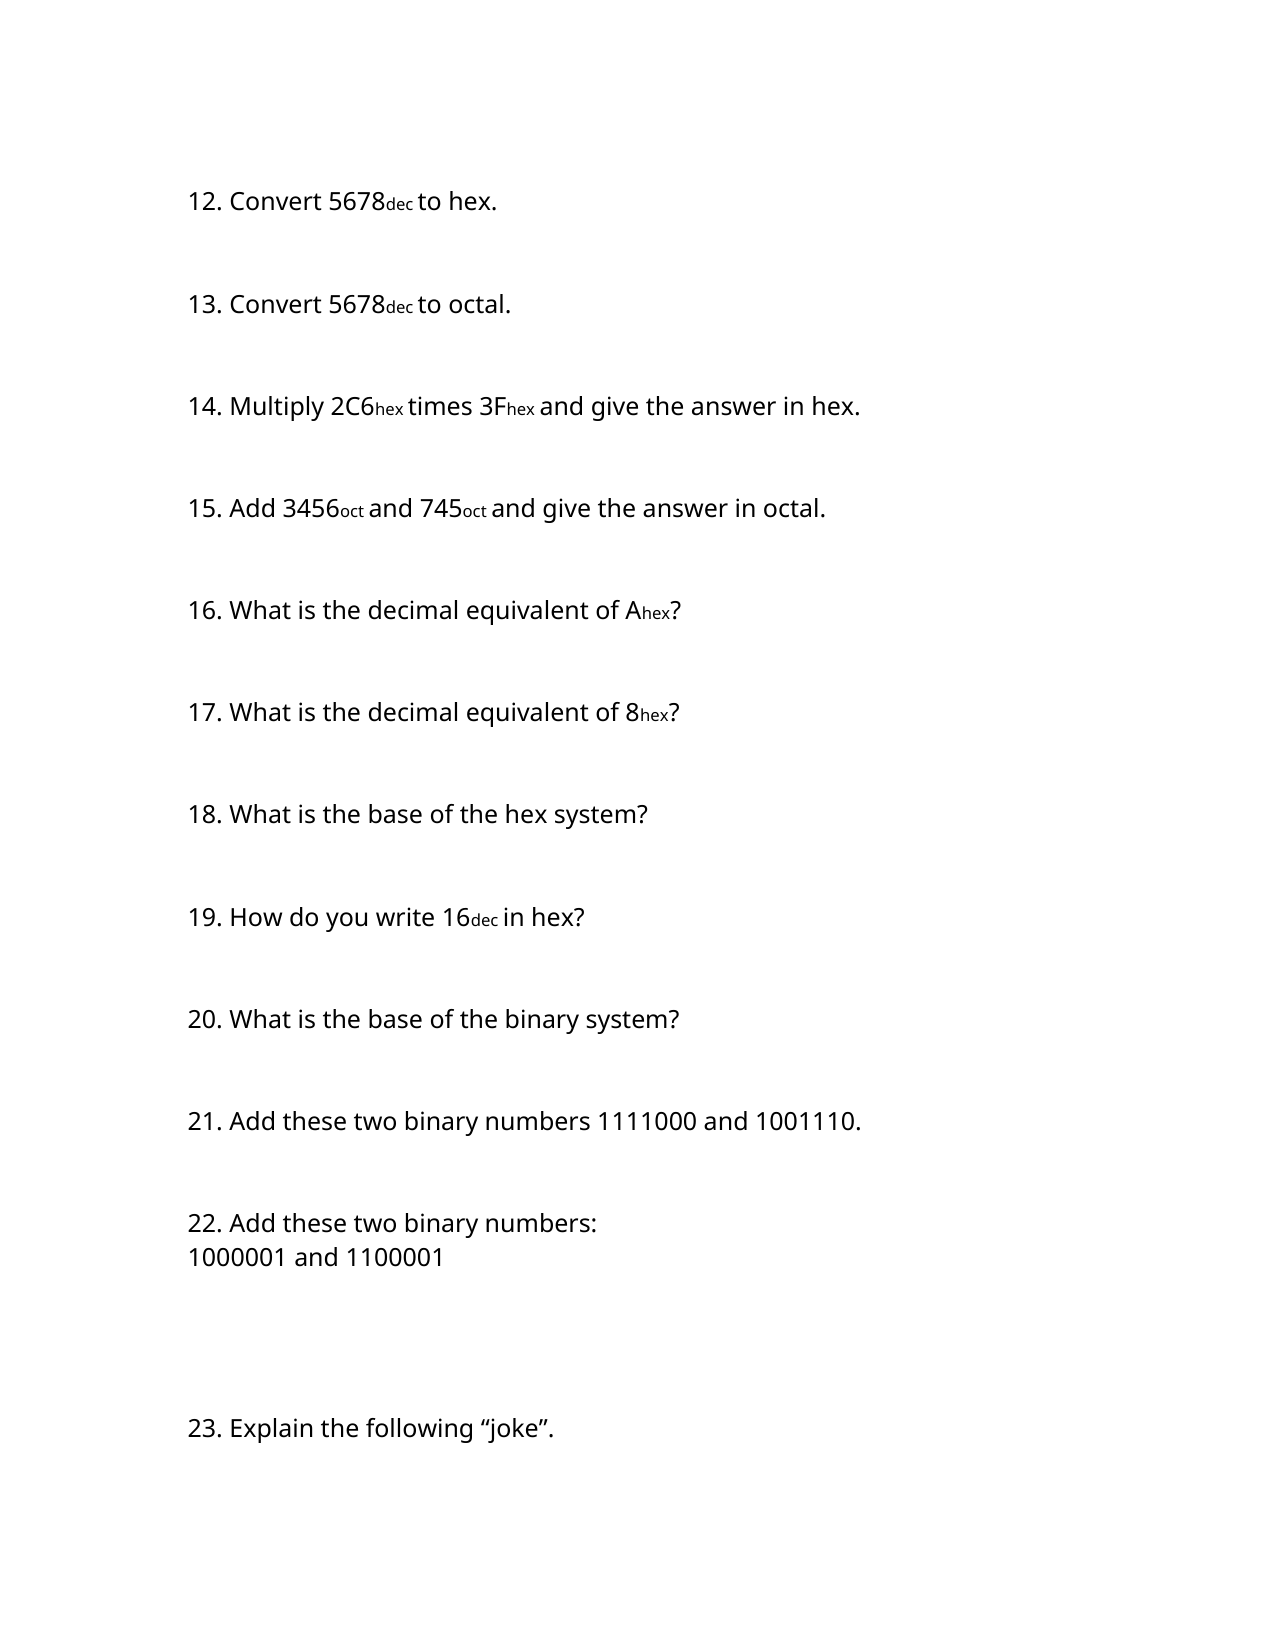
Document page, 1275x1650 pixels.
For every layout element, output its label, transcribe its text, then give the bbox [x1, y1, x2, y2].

text 22. Add these two binary numbers: [187, 1206, 1087, 1240]
text 14. Multiply 2C6hex times 3Fhex and give the answer in hex. [187, 388, 1087, 422]
text 15. Add 3456oct and 745oct and give the answer in octal. [187, 491, 1087, 525]
text 23. Explain the following “joke”. [187, 1410, 1087, 1444]
text 12. Convert 5678dec to hex. [187, 184, 1087, 218]
text 16. What is the decimal equivalent of Ahex? [187, 593, 1087, 627]
text 18. What is the base of the hex system? [187, 797, 1087, 831]
text 21. Add these two binary numbers 1111000 and 1001110. [187, 1104, 1087, 1138]
text 20. What is the base of the binary system? [187, 1002, 1087, 1036]
text 17. What is the decimal equivalent of 8hex? [187, 695, 1087, 729]
text 1000001 and 1100001 [187, 1240, 1087, 1274]
text 19. How do you write 16dec in hex? [187, 899, 1087, 933]
text 13. Convert 5678dec to octal. [187, 286, 1087, 320]
